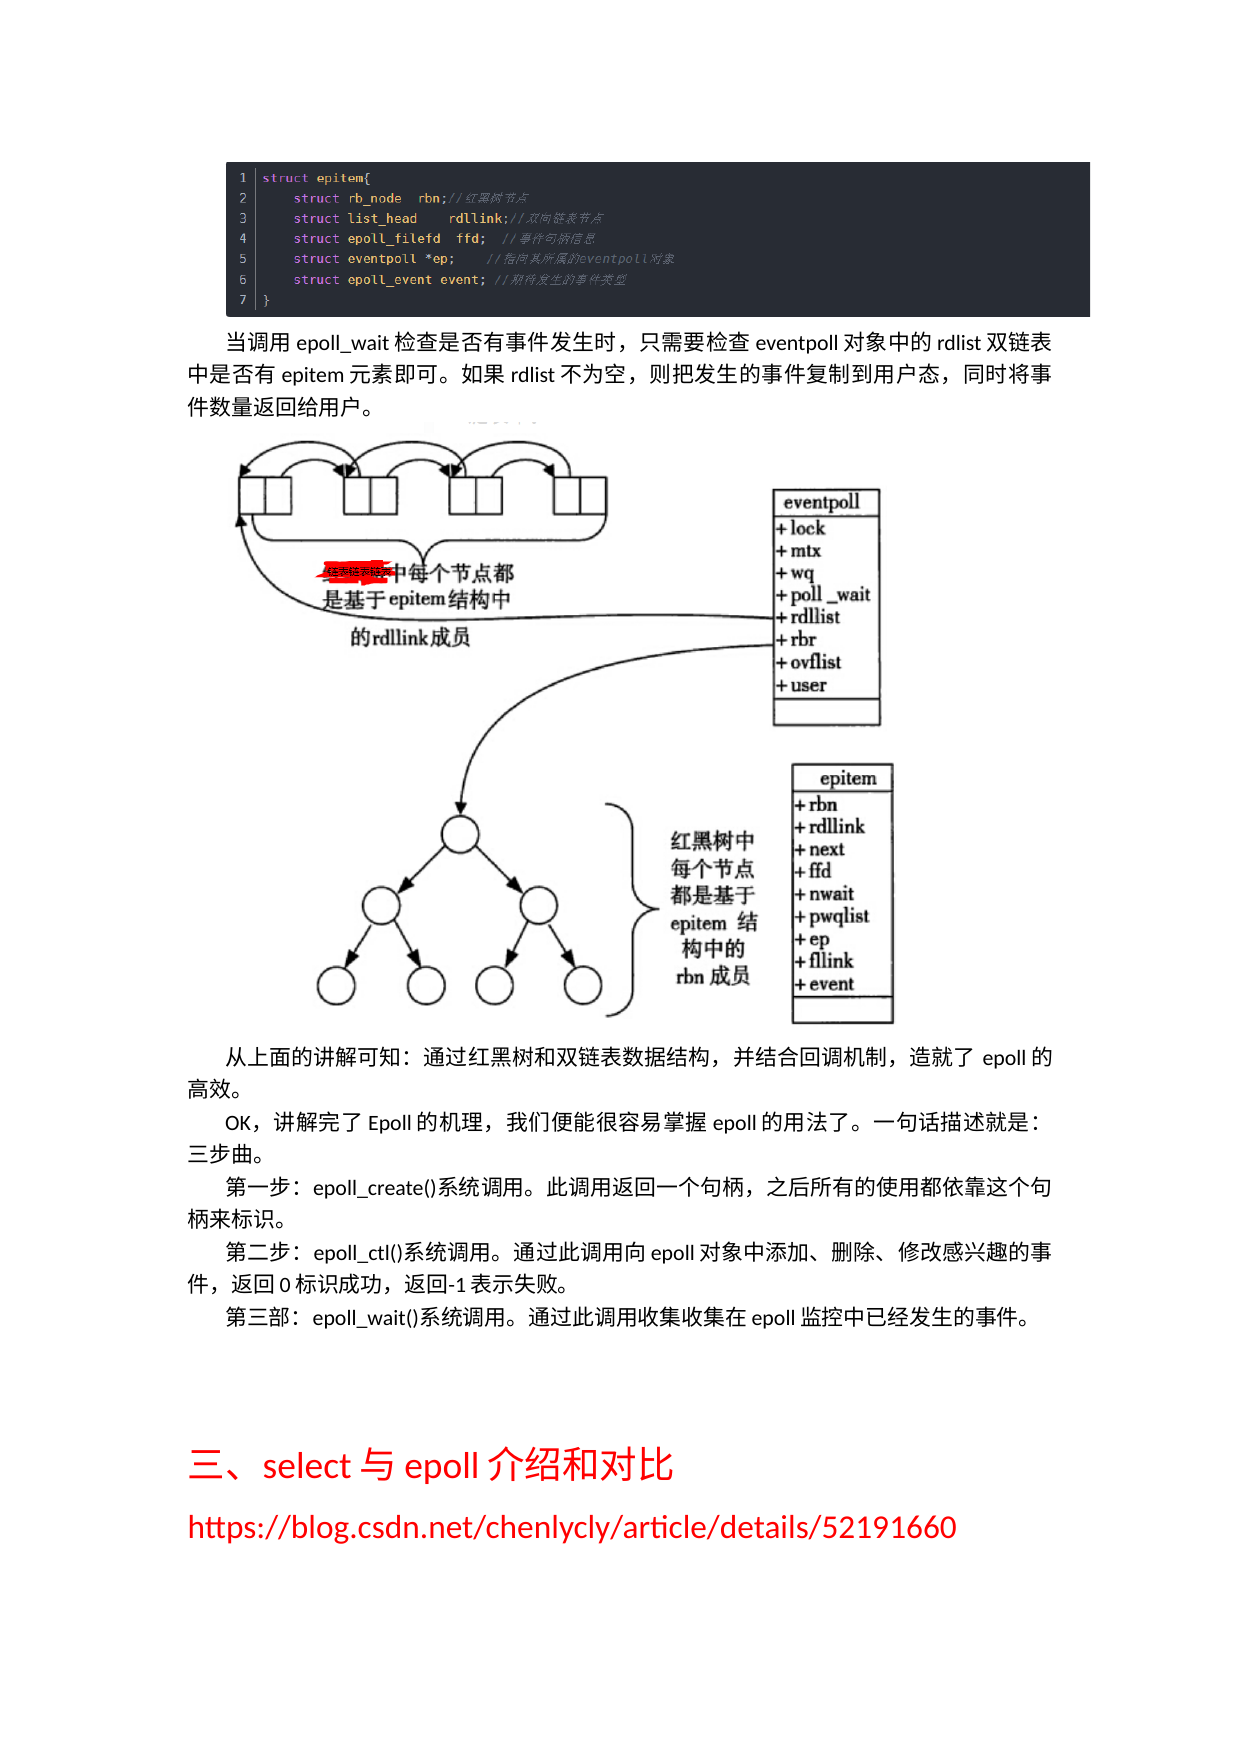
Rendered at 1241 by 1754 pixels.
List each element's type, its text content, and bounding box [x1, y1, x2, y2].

picture [225, 422, 931, 1031]
text 第二步：epoll_ctl()系统调用。通过此调用向epoll对象中添加、删除、修改感兴趣的事件，返回0标识成功，返回-1表示失败。 [187, 1234, 1053, 1299]
text 从上面的讲解可知：通过红黑树和双链表数据结构，并结合回调机制，造就了epoll的高效。 [187, 1039, 1053, 1104]
picture [225, 162, 1091, 317]
text https://blog.csdn.net/chenlycly/article/details/52191660 [187, 1494, 1053, 1559]
text 第一步：epoll_create()系统调用。此调用返回一个句柄，之后所有的使用都依靠这个句柄来标识。 [187, 1169, 1053, 1234]
text 三、select与epoll介绍和对比 [187, 1429, 1053, 1494]
text OK，讲解完了Epoll的机理，我们便能很容易掌握epoll的用法了。一句话描述就是：三步曲。 [187, 1104, 1053, 1169]
text 第三部：epoll_wait()系统调用。通过此调用收集收集在epoll监控中已经发生的事件。 [187, 1299, 1053, 1332]
text 当调用epoll_wait检查是否有事件发生时，只需要检查eventpoll对象中的rdlist双链表中是否有epitem元素即可。如果rdlist不为空，则把发生的事件复制到用户态，同时将事件数量返回给用户。 [187, 324, 1053, 422]
